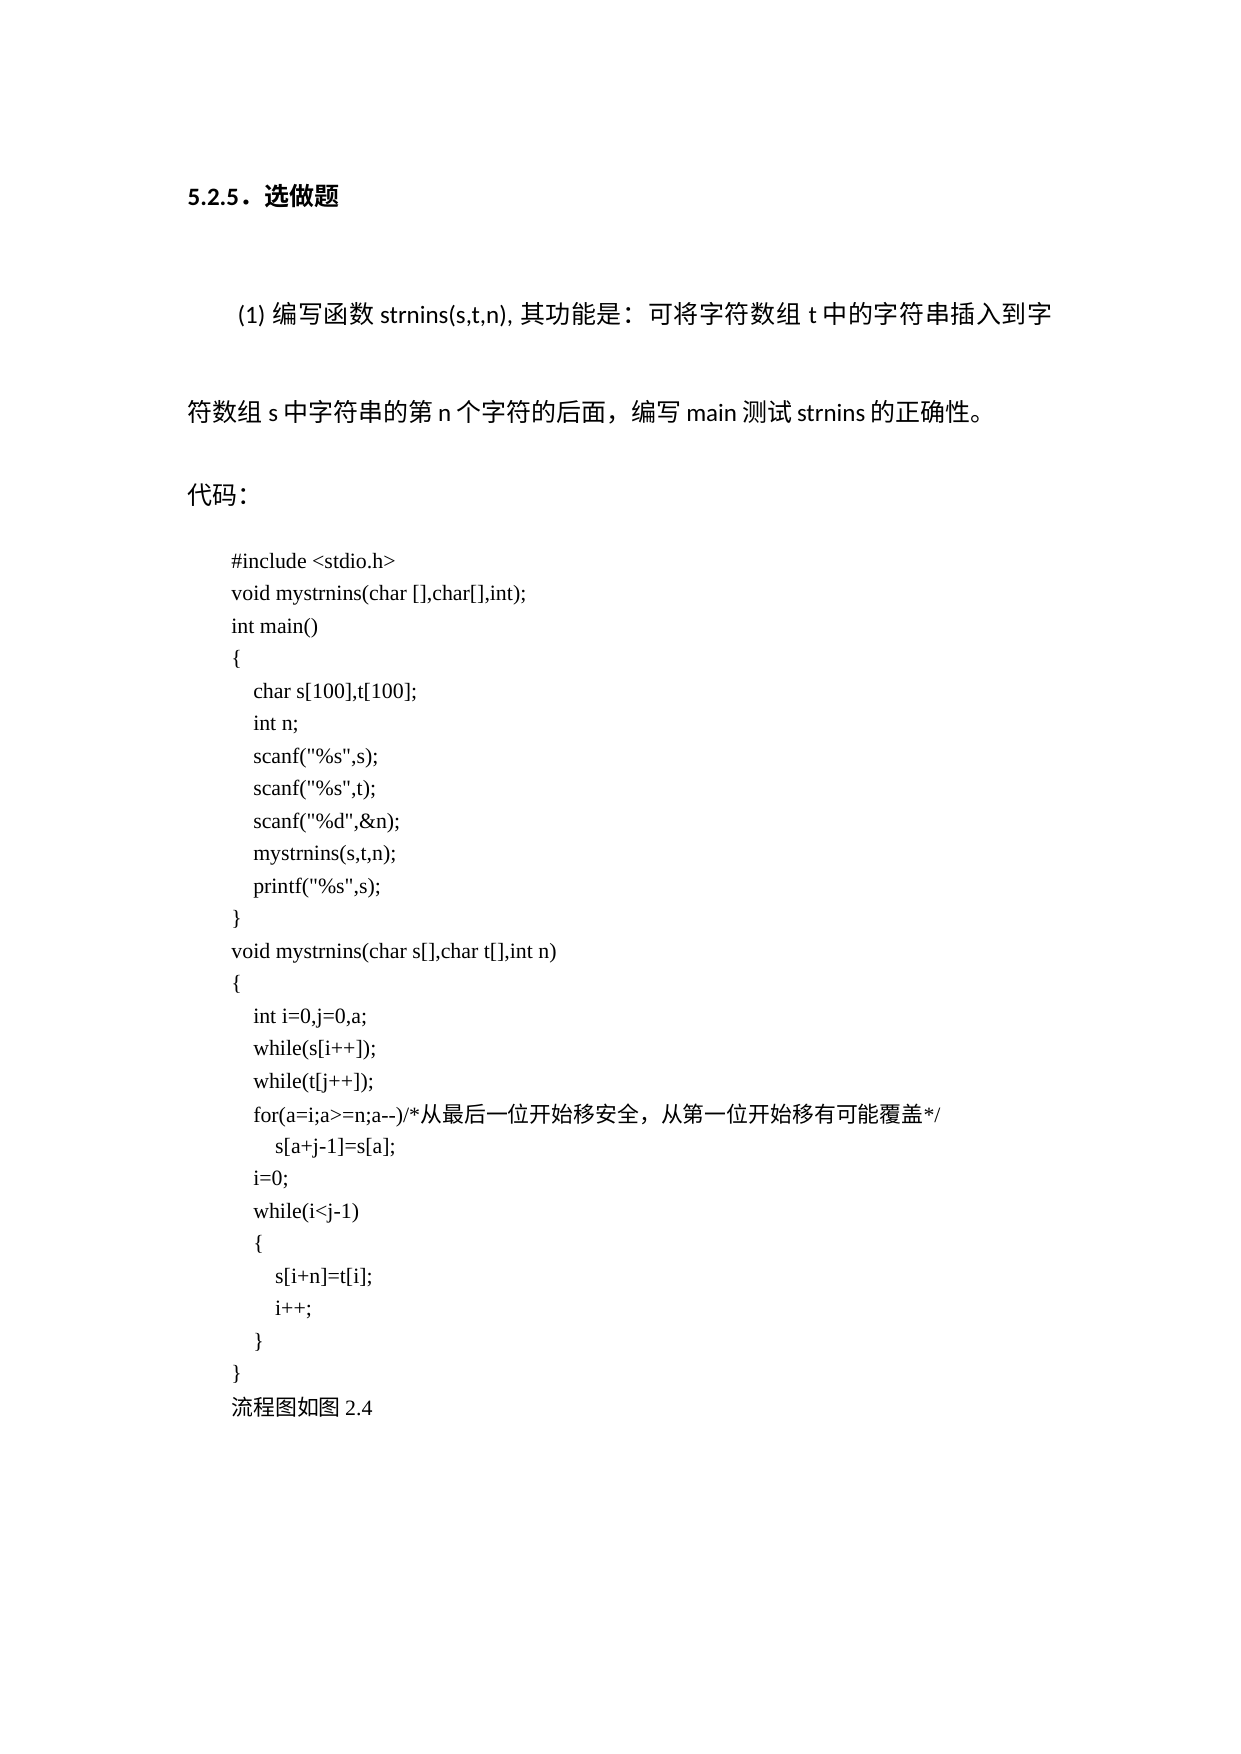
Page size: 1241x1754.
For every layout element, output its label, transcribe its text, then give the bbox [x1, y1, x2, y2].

text s[i+n]=t[i]; [187, 1259, 1053, 1292]
text int n; [187, 707, 1053, 739]
text } [187, 902, 1053, 934]
text 流程图如图2.4 [187, 1389, 1053, 1422]
text { [187, 1227, 1053, 1259]
text for(a=i;a>=n;a--)/*从最后一位开始移安全，从第一位开始移有可能覆盖*/ [187, 1097, 1053, 1129]
text } [187, 1357, 1053, 1389]
text scanf("%d",&n); [187, 804, 1053, 837]
text while(s[i++]); [187, 1032, 1053, 1064]
text scanf("%s",t); [187, 772, 1053, 804]
text i=0; [187, 1162, 1053, 1194]
text void mystrnins(char s[],char t[],int n) [187, 934, 1053, 967]
text mystrnins(s,t,n); [187, 837, 1053, 869]
text scanf("%s",s); [187, 739, 1053, 772]
text int i=0,j=0,a; [187, 999, 1053, 1032]
text while(t[j++]); [187, 1064, 1053, 1097]
text i++; [187, 1292, 1053, 1324]
text } [187, 1324, 1053, 1357]
text char s[100],t[100]; [187, 674, 1053, 707]
text printf("%s",s); [187, 869, 1053, 902]
text { [187, 642, 1053, 674]
text int main() [187, 609, 1053, 642]
text #include <stdio.h> [187, 544, 1053, 577]
text void mystrnins(char [],char[],int); [187, 577, 1053, 609]
text 代码： [187, 461, 1053, 526]
text (1) 编写函数strnins(s,t,n), 其功能是：可将字符数组 t中的字符串插入到字符数组 s中字符串的第n个字符的后面，编写main测试strnins的正确性。 [187, 281, 1053, 443]
text { [187, 967, 1053, 999]
text while(i<j-1) [187, 1194, 1053, 1227]
text s[a+j-1]=s[a]; [187, 1129, 1053, 1162]
subtitle 5.2.5．选做题 [187, 162, 1053, 227]
